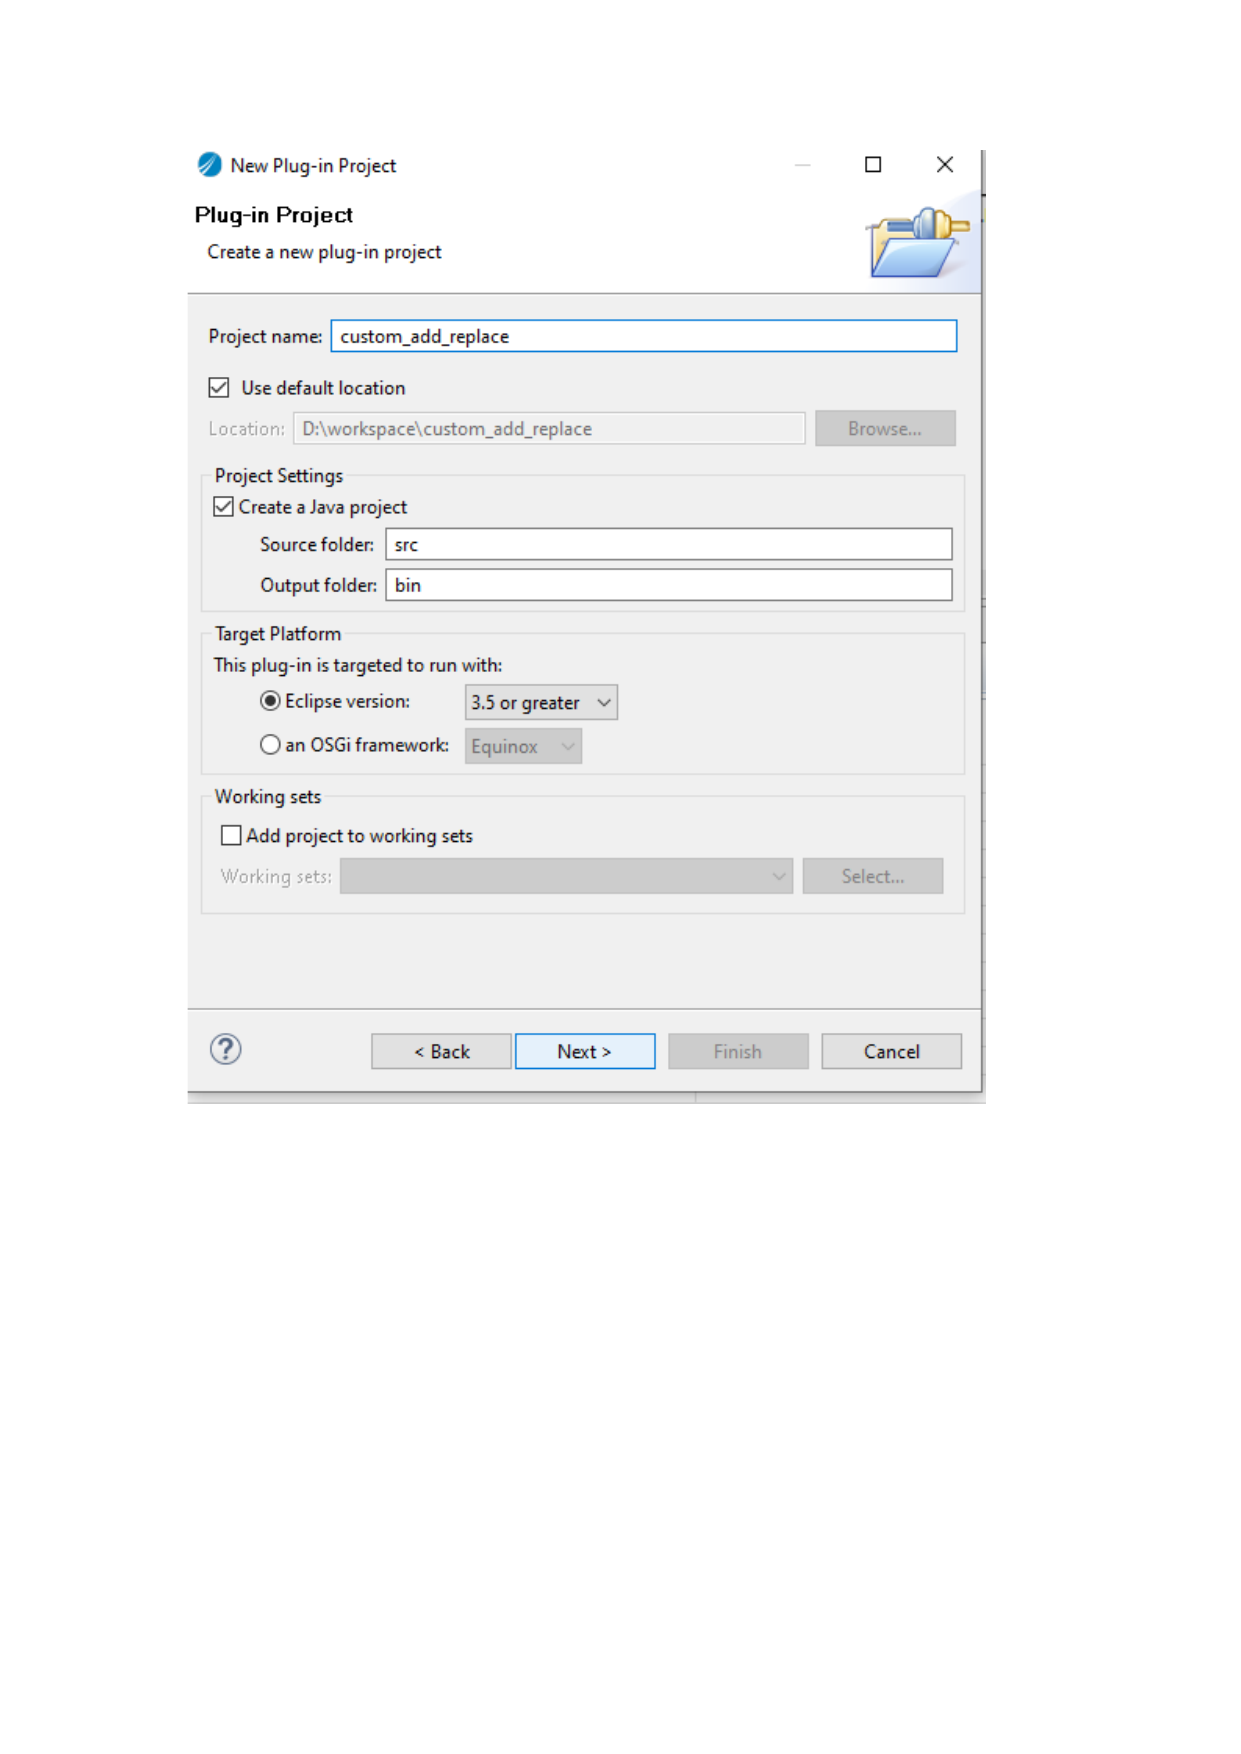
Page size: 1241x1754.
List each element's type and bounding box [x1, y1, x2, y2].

picture [187, 150, 986, 1104]
